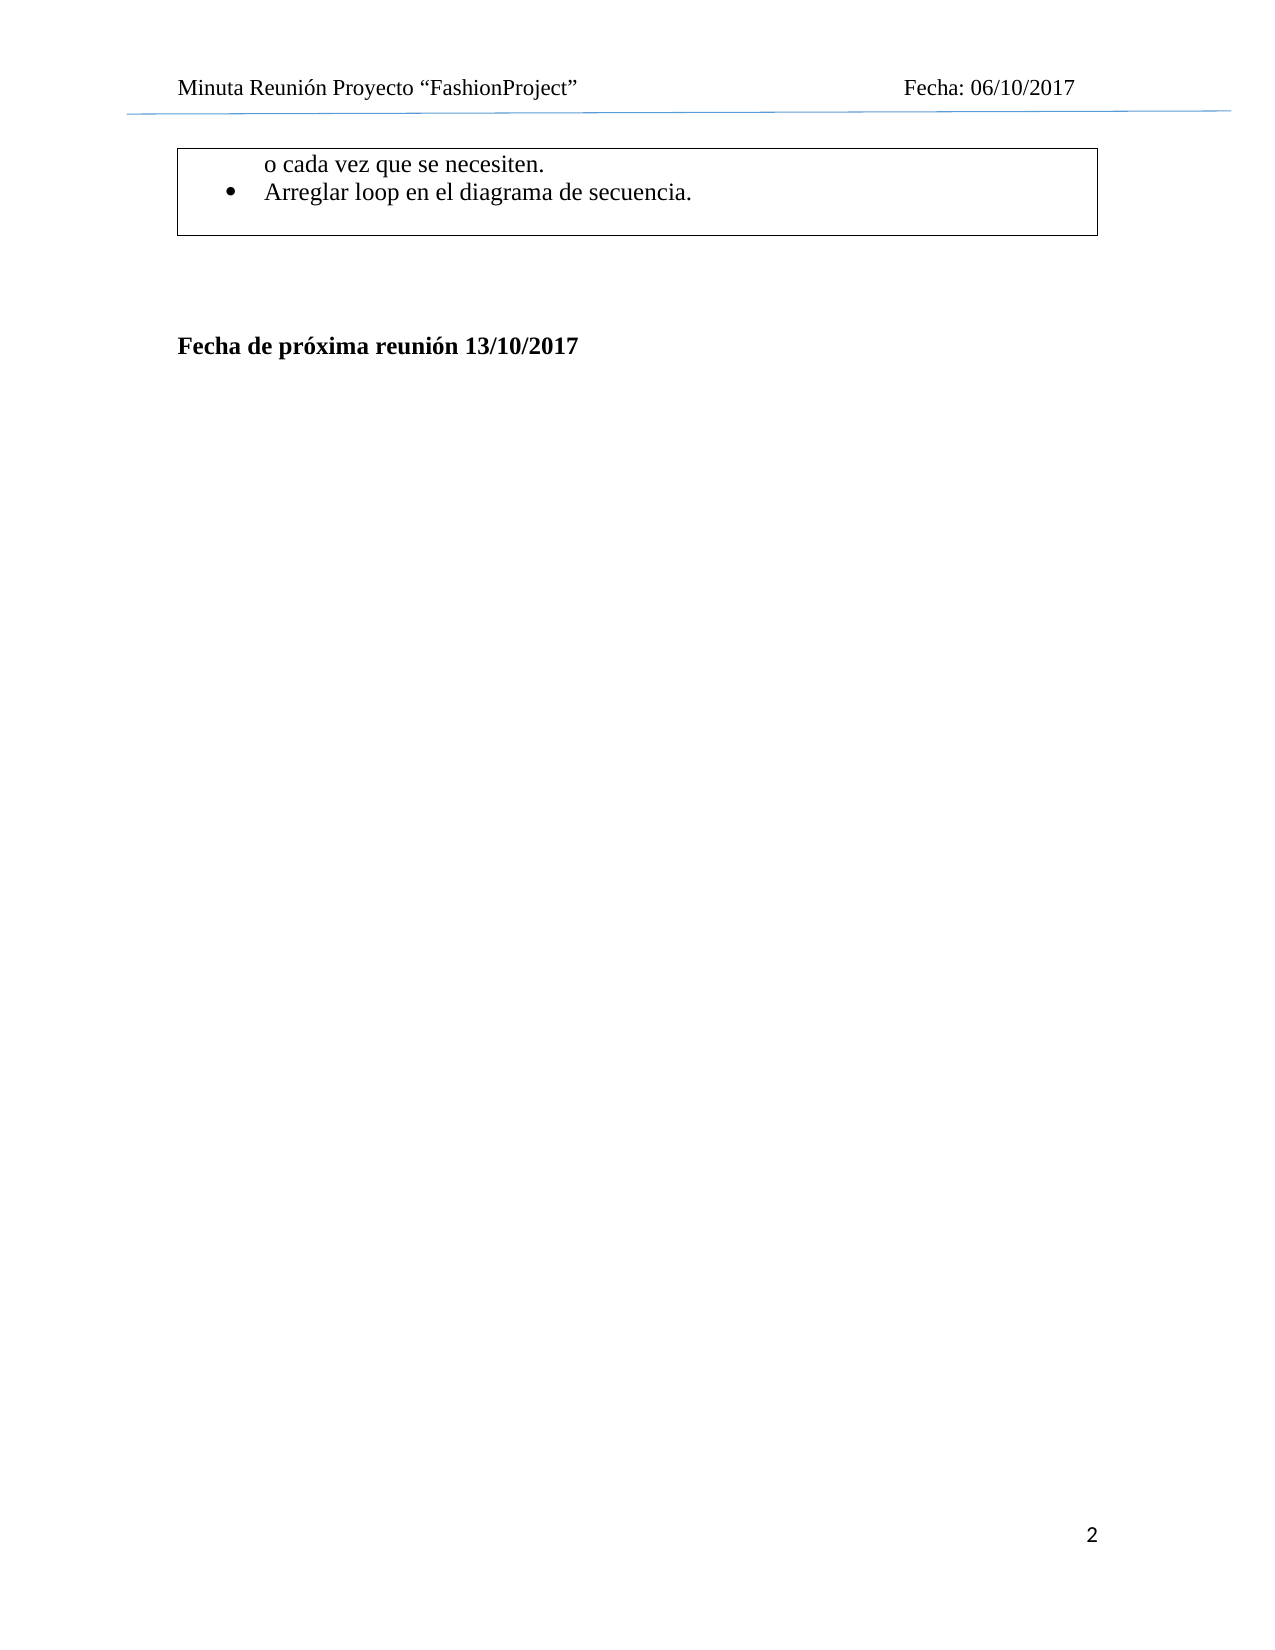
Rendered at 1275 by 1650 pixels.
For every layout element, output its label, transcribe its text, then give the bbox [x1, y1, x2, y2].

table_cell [178, 149, 1097, 235]
text Fecha de próxima reunión 13/10/2017 [177, 331, 1098, 360]
